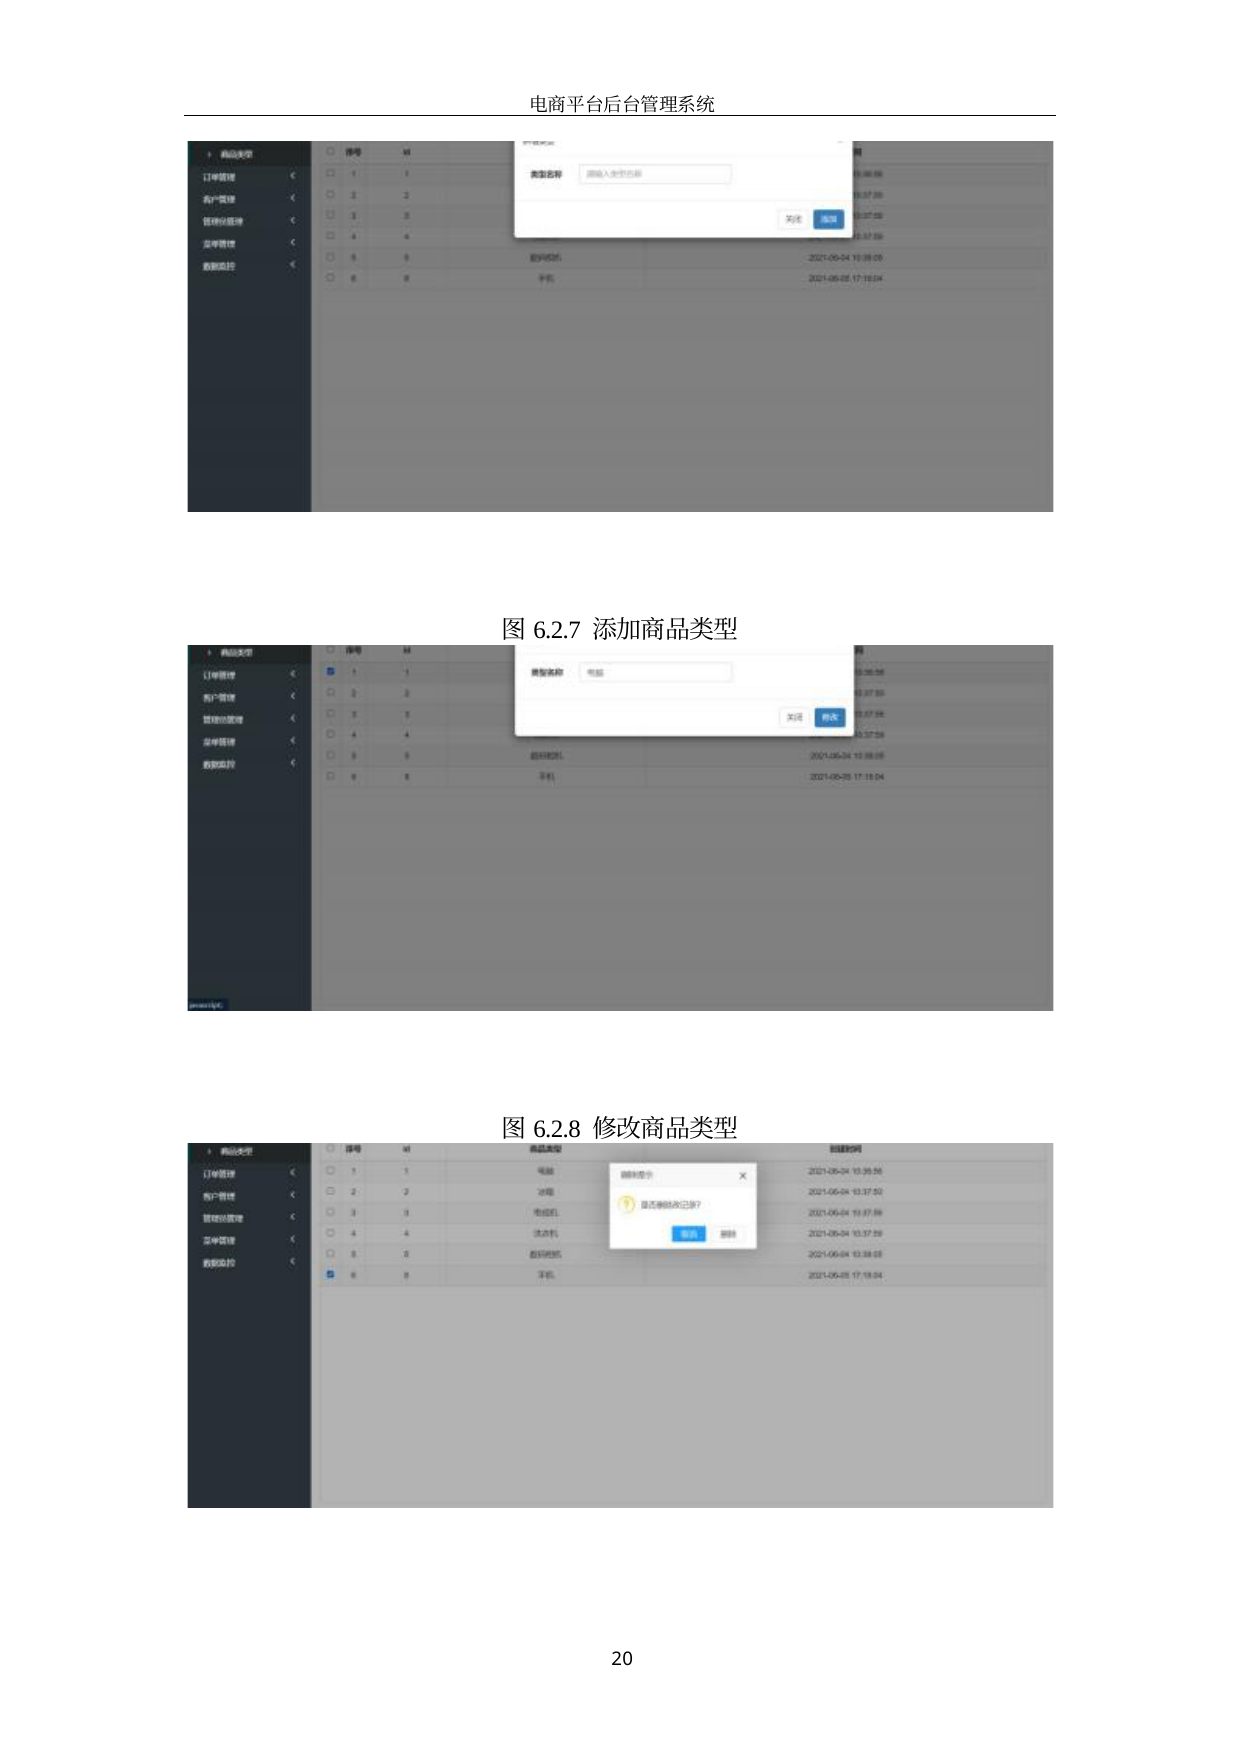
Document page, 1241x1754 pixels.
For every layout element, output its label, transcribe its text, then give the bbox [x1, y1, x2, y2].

picture [187, 645, 1054, 1011]
text 图 6.2.7 添加商品类型 [502, 613, 1056, 645]
picture [187, 141, 1054, 512]
picture [187, 1143, 1054, 1508]
text 图 6.2.8 修改商品类型 [502, 1111, 1056, 1144]
